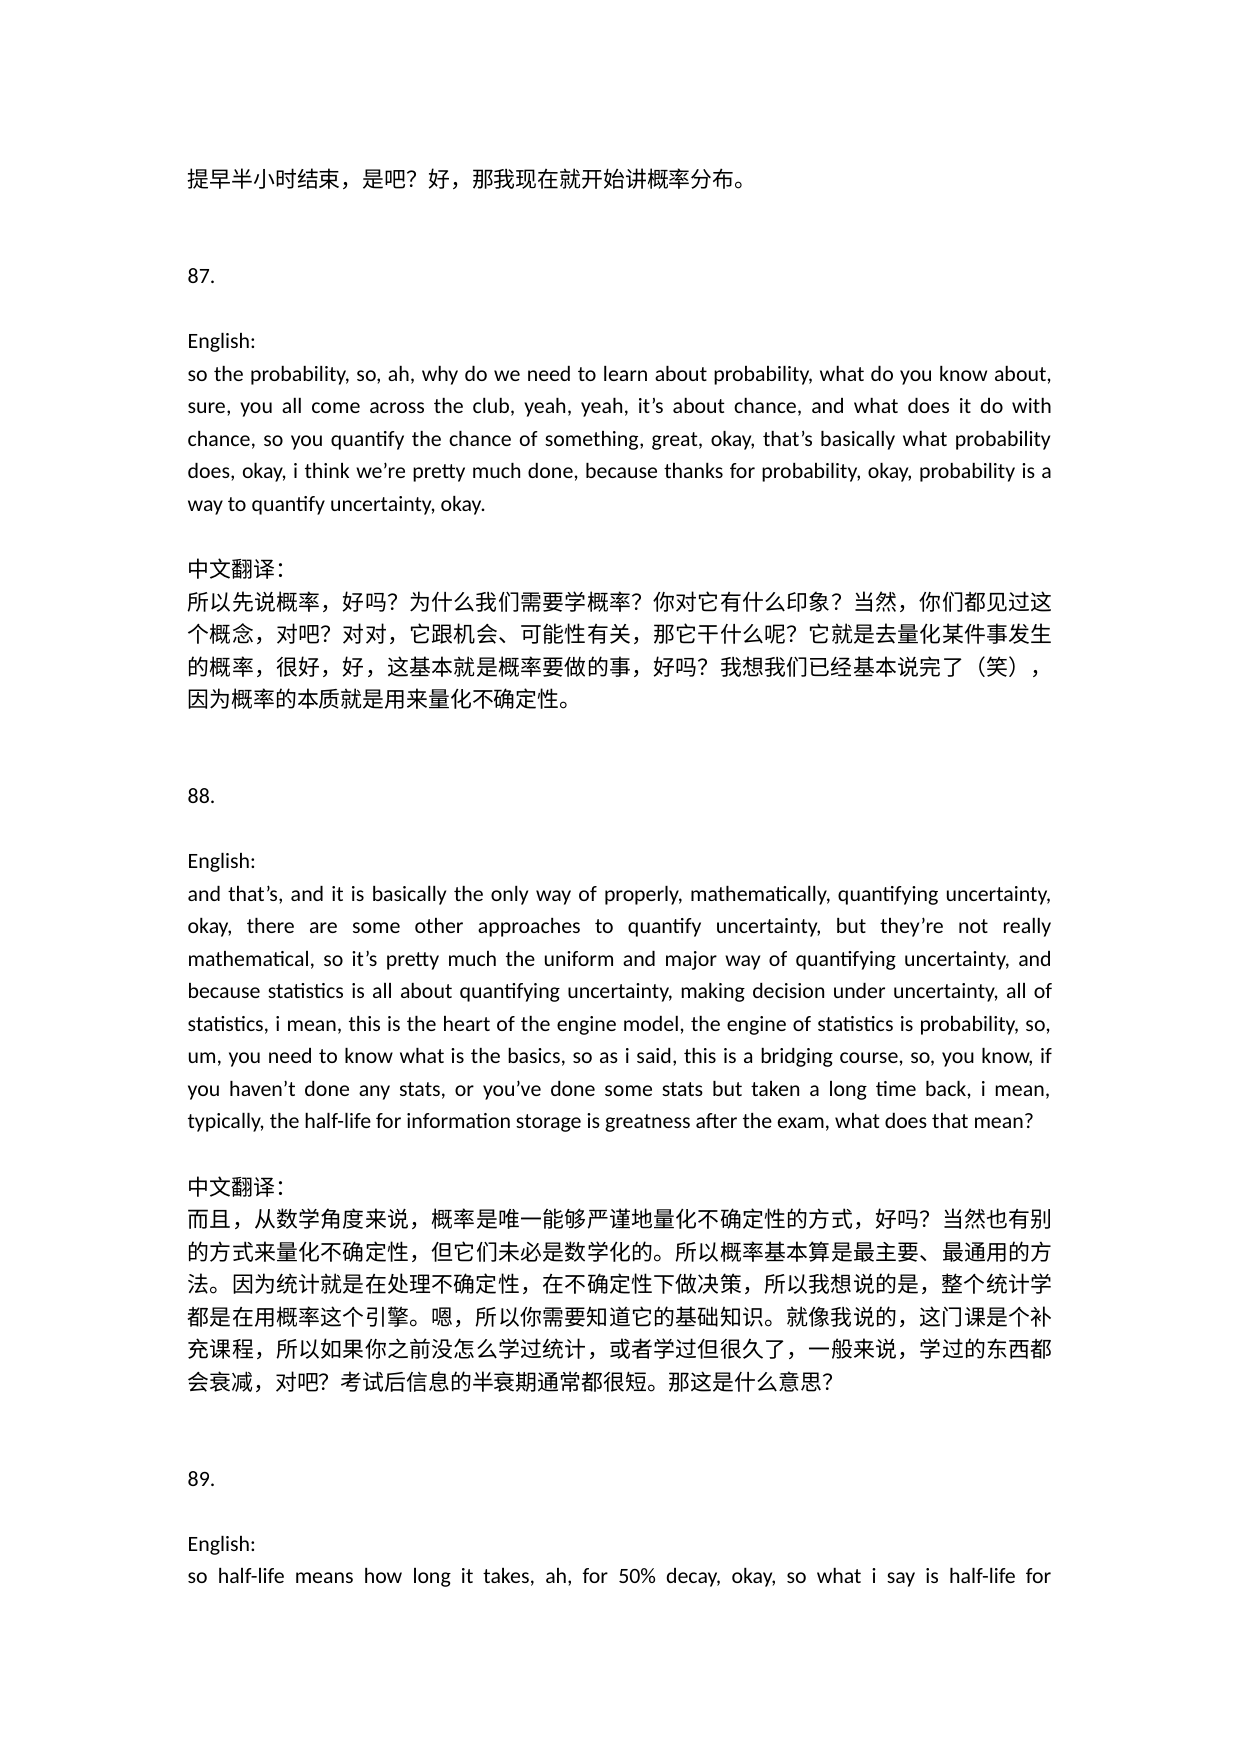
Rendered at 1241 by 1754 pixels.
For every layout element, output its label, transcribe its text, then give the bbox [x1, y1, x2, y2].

text 87. [187, 259, 1053, 292]
text 中文翻译： [187, 552, 1053, 584]
text 89. [187, 1462, 1053, 1494]
text and that’s, and it is basically the only way of properly, mathematically, quantifying uncertainty, okay, there are some other approaches to quantify uncertainty, but they’re not really mathematical, so it’s pretty much the uniform and major way of quantifying uncertainty, and because statistics is all about quantifying uncertainty, making decision under uncertainty, all of statistics, i mean, this is the heart of the engine model, the engine of statistics is probability, so, um, you need to know what is the basics, so as i said, this is a bridging course, so, you know, if you haven’t done any stats, or you’ve done some stats but taken a long time back, i mean, typically, the half-life for information storage is greatness after the exam, what does that mean? [187, 877, 1053, 1137]
text 所以先说概率，好吗？为什么我们需要学概率？你对它有什么印象？当然，你们都见过这个概念，对吧？对对，它跟机会、可能性有关，那它干什么呢？它就是去量化某件事发生的概率，很好，好，这基本就是概率要做的事，好吗？我想我们已经基本说完了（笑），因为概率的本质就是用来量化不确定性。 [187, 584, 1053, 714]
text 而且，从数学角度来说，概率是唯一能够严谨地量化不确定性的方式，好吗？当然也有别的方式来量化不确定性，但它们未必是数学化的。所以概率基本算是最主要、最通用的方法。因为统计就是在处理不确定性，在不确定性下做决策，所以我想说的是，整个统计学都是在用概率这个引擎。嗯，所以你需要知道它的基础知识。就像我说的，这门课是个补充课程，所以如果你之前没怎么学过统计，或者学过但很久了，一般来说，学过的东西都会衰减，对吧？考试后信息的半衰期通常都很短。那这是什么意思？ [187, 1202, 1053, 1397]
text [187, 162, 1053, 194]
text English: [187, 844, 1053, 877]
text English: [187, 1527, 1053, 1559]
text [187, 1559, 1053, 1592]
text 中文翻译： [187, 1169, 1053, 1202]
text English: [187, 324, 1053, 357]
text 88. [187, 779, 1053, 812]
text so the probability, so, ah, why do we need to learn about probability, what do you know about, sure, you all come across the club, yeah, yeah, it’s about chance, and what does it do with chance, so you quantify the chance of something, great, okay, that’s basically what probability does, okay, i think we’re pretty much done, because thanks for probability, okay, probability is a way to quantify uncertainty, okay. [187, 357, 1053, 519]
